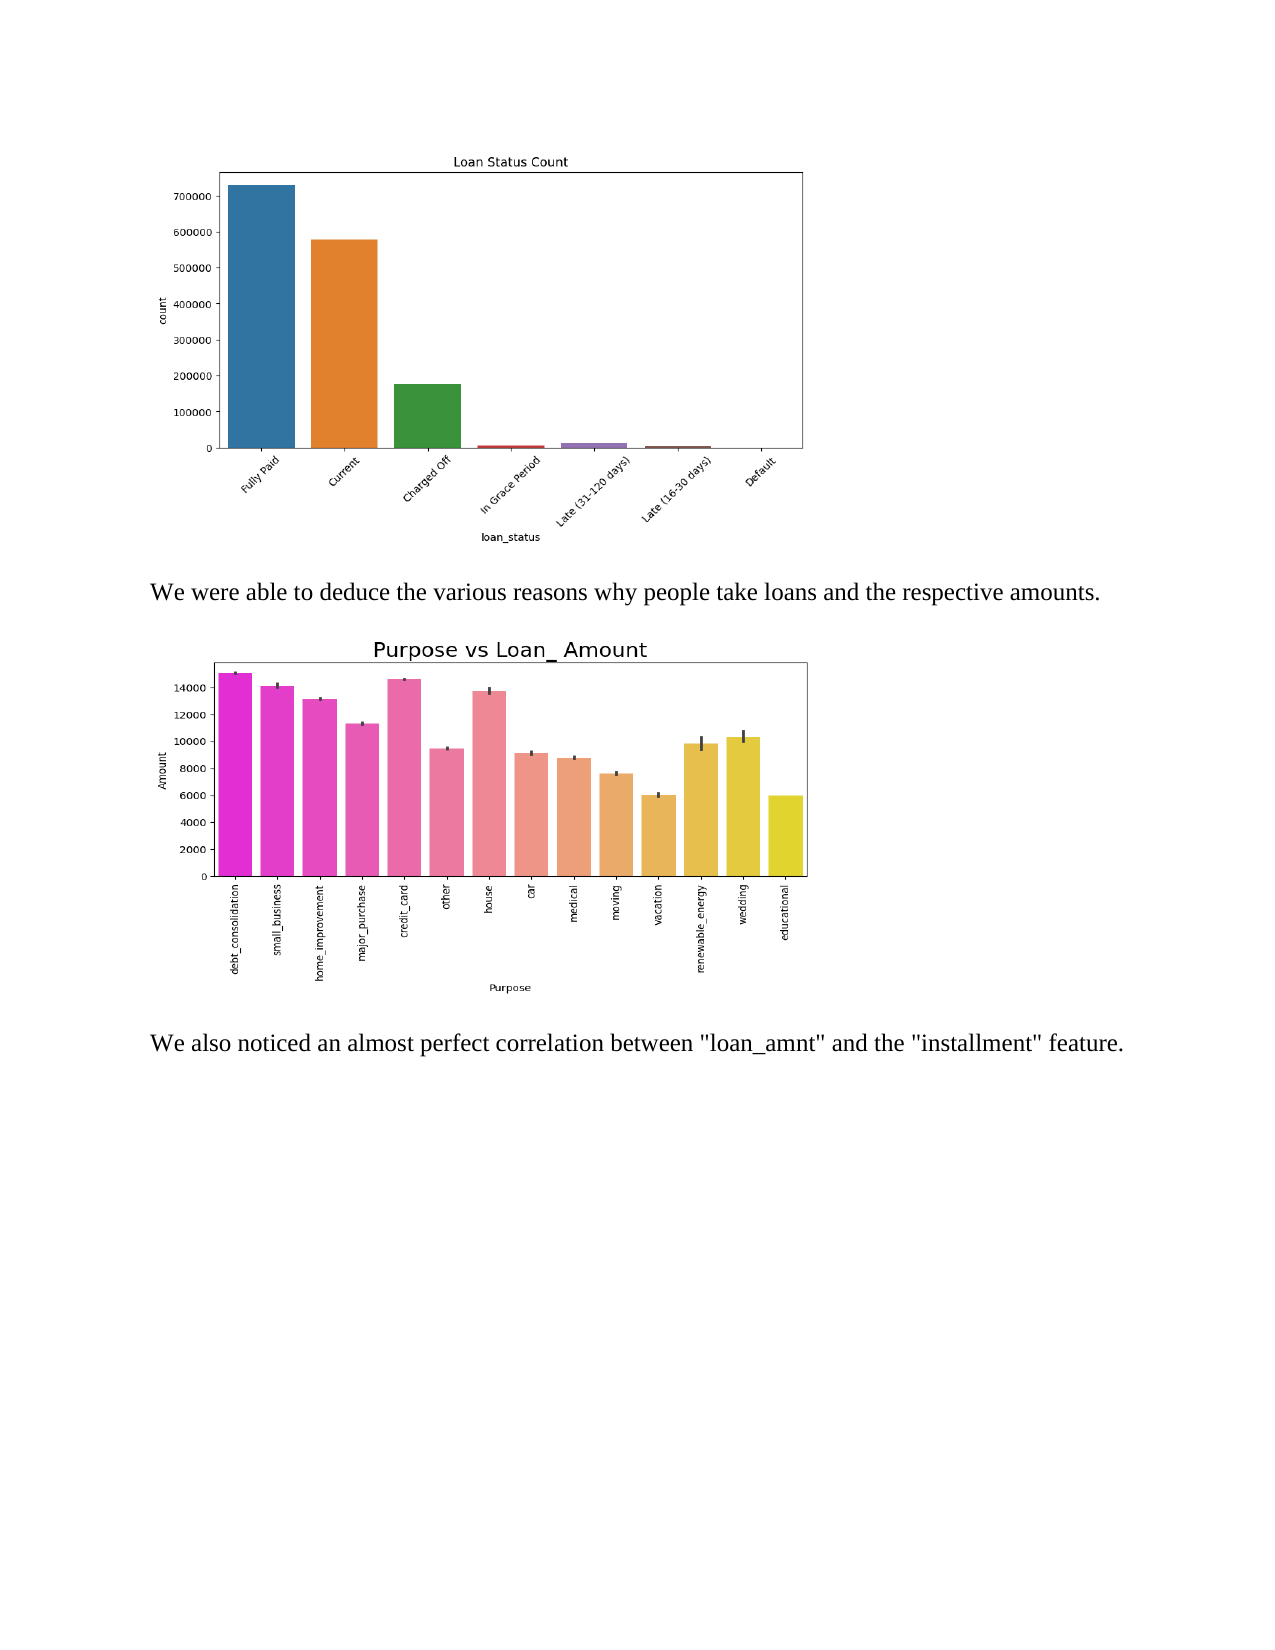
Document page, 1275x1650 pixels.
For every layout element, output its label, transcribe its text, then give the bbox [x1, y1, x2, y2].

text We were able to deduce the various reasons why people take loans and the respective amounts. [150, 577, 1125, 606]
picture [150, 635, 814, 1000]
picture [150, 150, 809, 549]
text We also noticed an almost perfect correlation between "loan_amnt" and the "installment" feature. [150, 1028, 1125, 1057]
